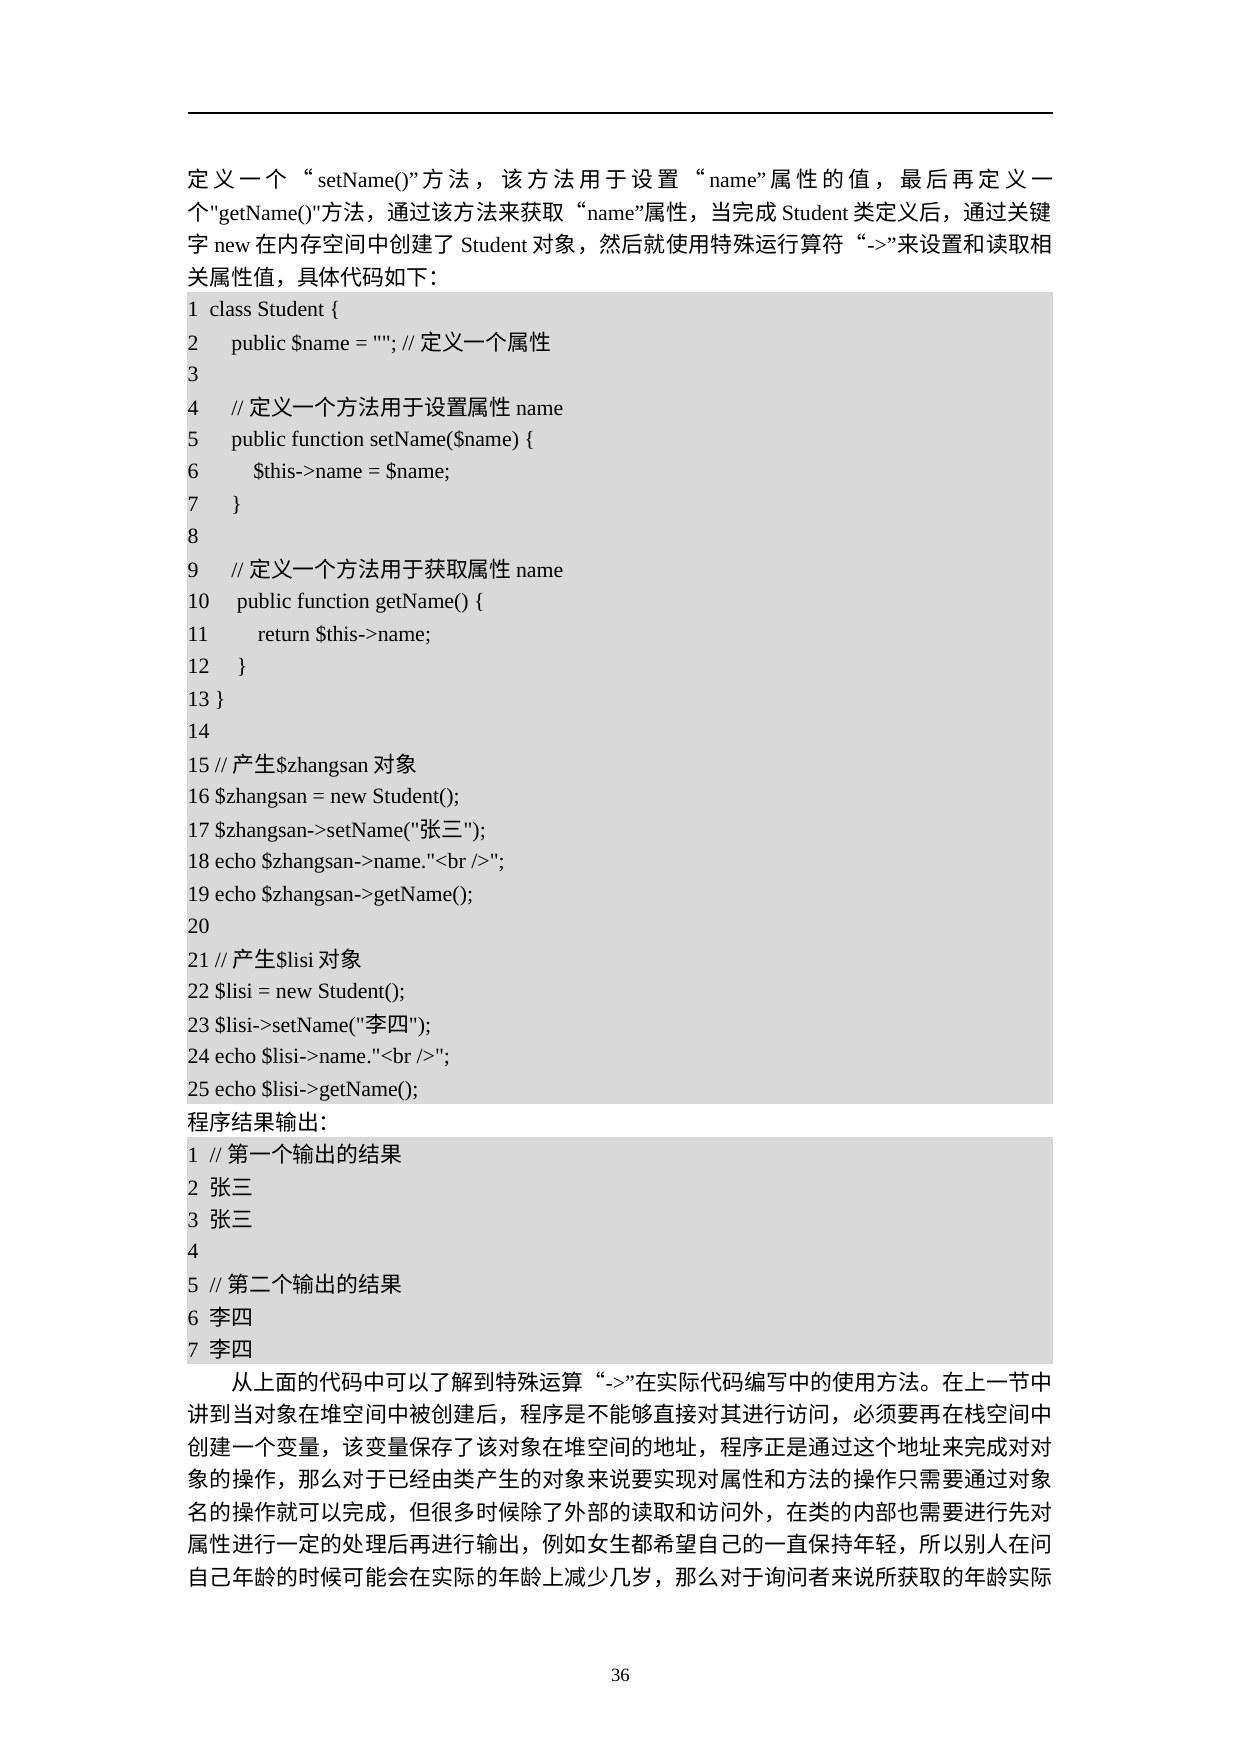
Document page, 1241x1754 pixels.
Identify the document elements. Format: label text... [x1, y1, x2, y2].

text 1 class Student { [187, 292, 1053, 324]
text 14 [187, 714, 1053, 747]
text 4 // 定义一个方法用于设置属性name [187, 389, 1053, 422]
text 7 李四 [187, 1332, 1053, 1364]
text 17 $zhangsan->setName("张三"); [187, 812, 1053, 844]
text 2 public $name = ""; // 定义一个属性 [187, 324, 1053, 357]
text 21 // 产生$lisi对象 [187, 942, 1053, 974]
text 2 张三 [187, 1169, 1053, 1202]
text 6 李四 [187, 1299, 1053, 1332]
text 12 } [187, 649, 1053, 682]
text 23 $lisi->setName("李四"); [187, 1007, 1053, 1039]
text 16 $zhangsan = new Student(); [187, 779, 1053, 812]
text 15 // 产生$zhangsan对象 [187, 747, 1053, 779]
text 5 // 第二个输出的结果 [187, 1267, 1053, 1299]
text 3 张三 [187, 1202, 1053, 1234]
text 19 echo $zhangsan->getName(); [187, 877, 1053, 909]
text 18 echo $zhangsan->name."<br />"; [187, 844, 1053, 877]
text 8 [187, 519, 1053, 552]
text 25 echo $lisi->getName(); [187, 1072, 1053, 1104]
text 9 // 定义一个方法用于获取属性name [187, 552, 1053, 584]
text 7 } [187, 487, 1053, 519]
text 22 $lisi = new Student(); [187, 974, 1053, 1007]
text 4 [187, 1234, 1053, 1267]
text 11 return $this->name; [187, 617, 1053, 649]
text 1 // 第一个输出的结果 [187, 1137, 1053, 1169]
text 3 [187, 357, 1053, 389]
text 20 [187, 909, 1053, 942]
text 程序结果输出： [187, 1104, 1053, 1137]
text 24 echo $lisi->name."<br />"; [187, 1039, 1053, 1072]
text 6 $this->name = $name; [187, 454, 1053, 487]
text 5 public function setName($name) { [187, 422, 1053, 454]
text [187, 1364, 1053, 1592]
text 10 public function getName() { [187, 584, 1053, 617]
text 13 } [187, 682, 1053, 714]
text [187, 162, 1053, 292]
